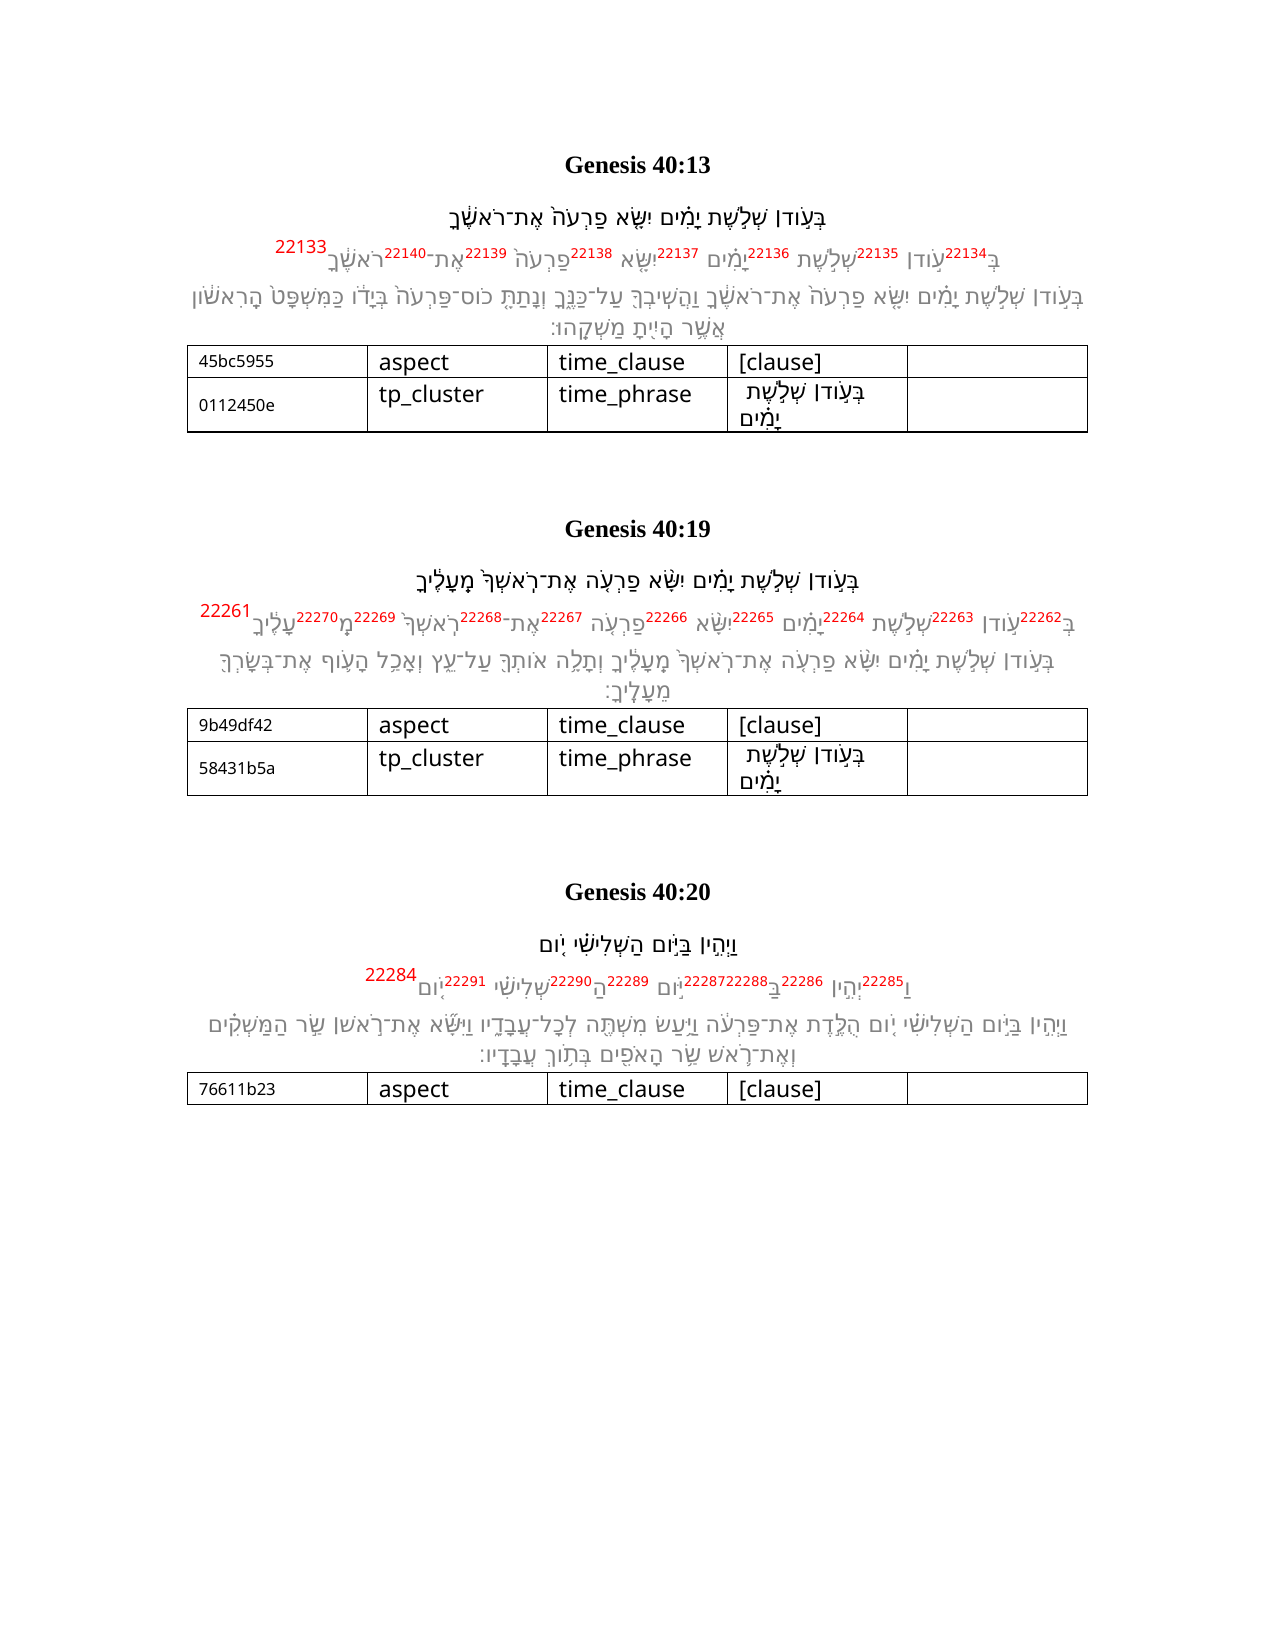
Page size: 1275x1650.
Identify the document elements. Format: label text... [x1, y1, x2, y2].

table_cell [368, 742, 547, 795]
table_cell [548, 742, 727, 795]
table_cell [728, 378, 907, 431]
text Genesis 40:20 [187, 877, 1087, 906]
text 22261בְּ22262עֹ֣וד׀ 22263שְׁלֹ֣שֶׁת 22264יָמִ֗ים 22265יִשָּׂ֨א 22266פַרְעֹ֤ה 22267אֶת־22268רֹֽאשְׁךָ֙ 22269מֵֽ22270עָלֶ֔יךָ [187, 598, 1087, 641]
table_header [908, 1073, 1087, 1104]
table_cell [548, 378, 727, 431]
text 22133בְּ22134עֹ֣וד׀ 22135שְׁלֹ֣שֶׁת 22136יָמִ֗ים 22137יִשָּׂ֤א 22138פַרְעֹה֙ 22139אֶת־22140רֹאשֶׁ֔ךָ [187, 234, 1087, 277]
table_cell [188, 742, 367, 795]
text בְּעֹ֣וד׀ שְׁלֹ֣שֶׁת יָמִ֗ים יִשָּׂ֤א פַרְעֹה֙ אֶת־רֹאשֶׁ֔ךָ וַהֲשִֽׁיבְךָ֖ עַל־כַּנֶּ֑ךָ וְנָתַתָּ֤ כֹוס־פַּרְעֹה֙ בְּיָדֹ֔ו כַּמִּשְׁפָּט֙ הָֽרִאשֹׁ֔ון אֲשֶׁ֥ר הָיִ֖יתָ מַשְׁקֵֽהוּ׃ [187, 283, 1087, 341]
text וַיְהִ֣י׀ בַּיֹּ֣ום הַשְּׁלִישִׁ֗י יֹ֚ום [187, 931, 1087, 958]
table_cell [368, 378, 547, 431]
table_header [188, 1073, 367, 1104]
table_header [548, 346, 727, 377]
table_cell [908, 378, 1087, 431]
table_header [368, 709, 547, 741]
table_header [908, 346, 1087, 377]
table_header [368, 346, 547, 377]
text 22284וַ22285יְהִ֣י׀ 22286בַּ2228722288יֹּ֣ום 22289הַ22290שְּׁלִישִׁ֗י 22291יֹ֚ום [187, 962, 1087, 1004]
text Genesis 40:19 [187, 514, 1087, 542]
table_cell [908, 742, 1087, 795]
text וַיְהִ֣י׀ בַּיֹּ֣ום הַשְּׁלִישִׁ֗י יֹ֚ום הֻלֶּ֣דֶת אֶת־פַּרְעֹ֔ה וַיַּ֥עַשׂ מִשְׁתֶּ֖ה לְכָל־עֲבָדָ֑יו וַיִּשָּׂ֞א אֶת־רֹ֣אשׁ׀ שַׂ֣ר הַמַּשְׁקִ֗ים וְאֶת־רֹ֛אשׁ שַׂ֥ר הָאֹפִ֖ים בְּתֹ֥וךְ עֲבָדָֽיו׃ [187, 1011, 1087, 1068]
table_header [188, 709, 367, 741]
text בְּעֹ֣וד׀ שְׁלֹ֣שֶׁת יָמִ֗ים יִשָּׂ֨א פַרְעֹ֤ה אֶת־רֹֽאשְׁךָ֙ מֵֽעָלֶ֔יךָ [187, 567, 1087, 594]
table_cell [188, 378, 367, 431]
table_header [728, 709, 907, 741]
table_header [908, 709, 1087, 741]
text בְּעֹ֣וד׀ שְׁלֹ֣שֶׁת יָמִ֗ים יִשָּׂ֨א פַרְעֹ֤ה אֶת־רֹֽאשְׁךָ֙ מֵֽעָלֶ֔יךָ וְתָלָ֥ה אֹותְךָ֖ עַל־עֵ֑ץ וְאָכַ֥ל הָעֹ֛וף אֶת־בְּשָׂרְךָ֖ מֵעָלֶֽיךָ׃ [187, 647, 1087, 704]
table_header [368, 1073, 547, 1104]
text Genesis 40:13 [187, 150, 1087, 179]
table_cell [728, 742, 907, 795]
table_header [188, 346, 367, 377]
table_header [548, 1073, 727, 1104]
text בְּעֹ֣וד׀ שְׁלֹ֣שֶׁת יָמִ֗ים יִשָּׂ֤א פַרְעֹה֙ אֶת־רֹאשֶׁ֔ךָ [187, 204, 1087, 231]
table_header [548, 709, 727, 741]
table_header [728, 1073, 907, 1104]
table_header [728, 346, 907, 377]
